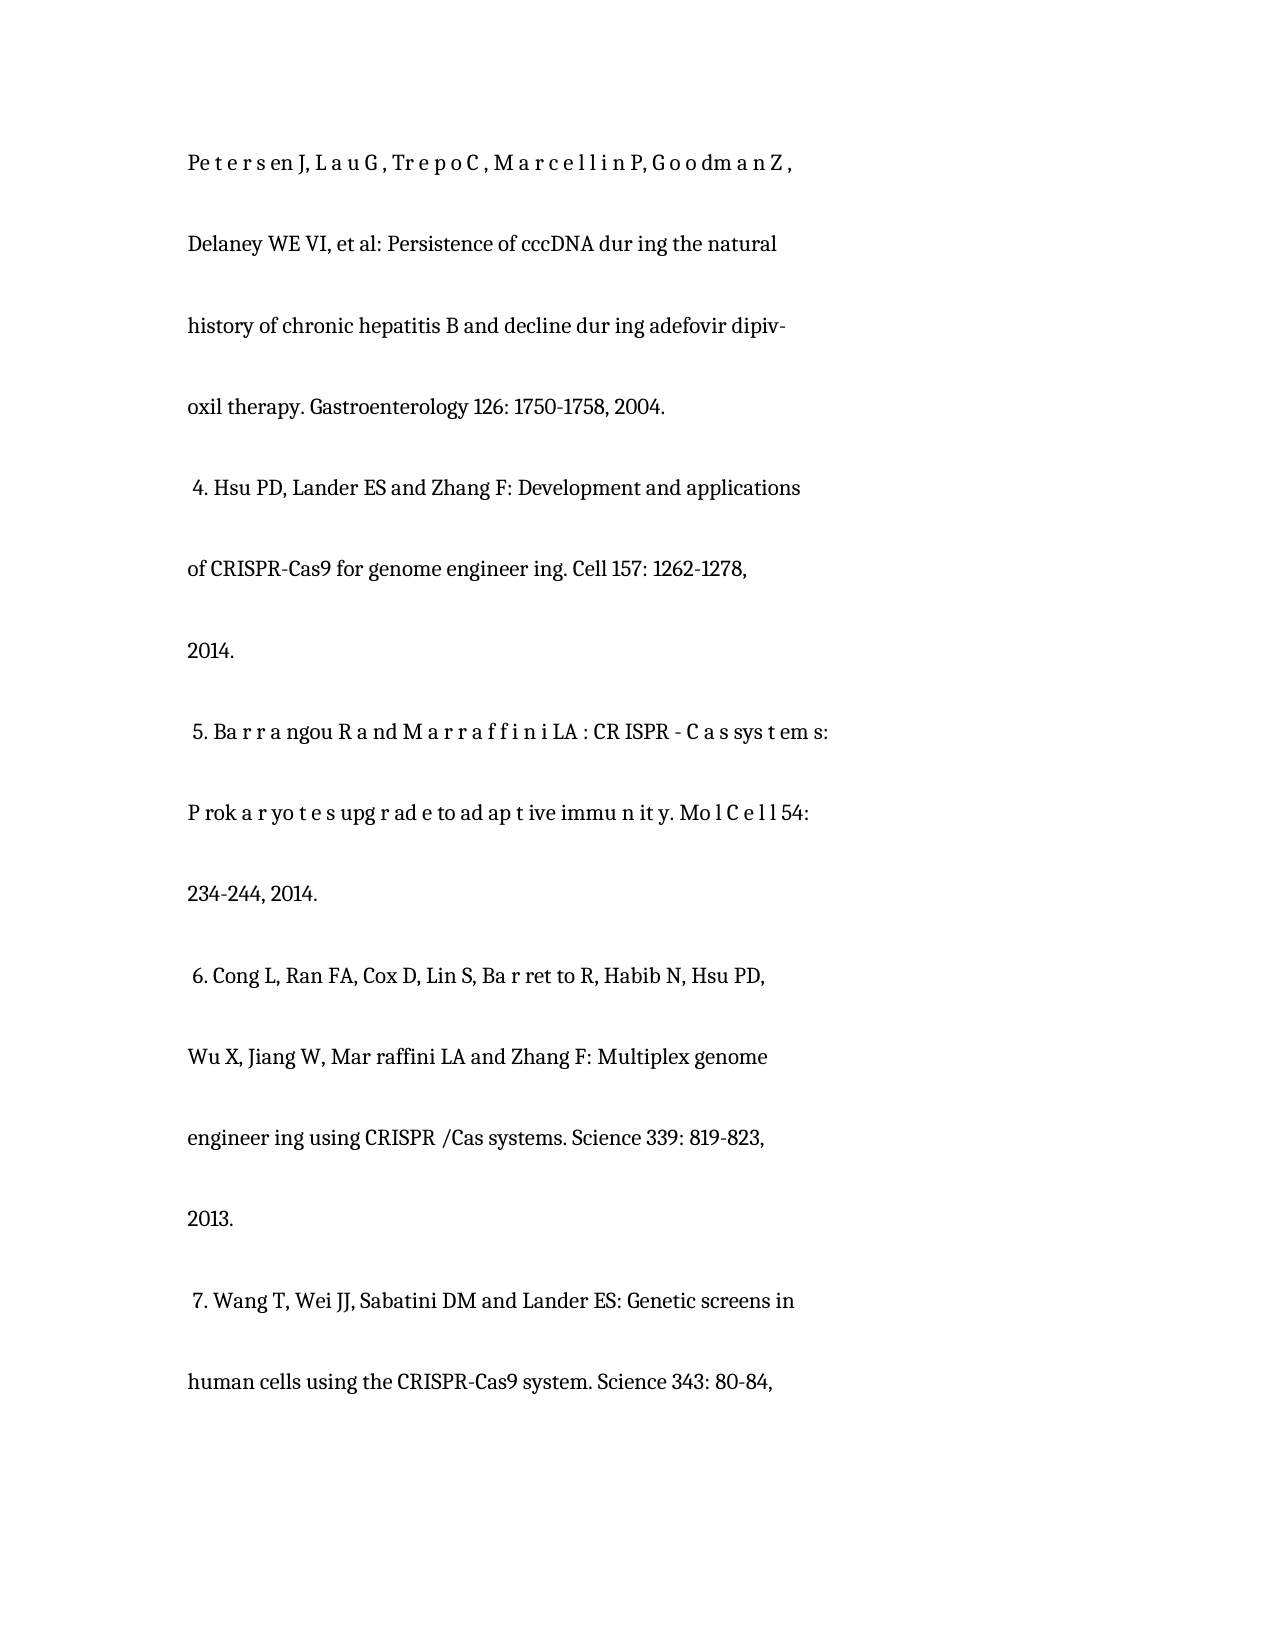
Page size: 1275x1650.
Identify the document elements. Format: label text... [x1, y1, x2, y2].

text 4. Hsu PD, Lander ES and Zhang F: Development and applications [187, 475, 1087, 532]
text human cells using the CRISPR-Cas9 system. Science 343: 80-84, [187, 1369, 1087, 1425]
text Wu X, Jiang W, Mar raffini LA and Zhang F: Multiplex genome [187, 1044, 1087, 1100]
text P rok a r yo t e s upg r ad e to ad ap t ive immu n it y. Mo l C e l l 54: [187, 800, 1087, 857]
text Pe t e r s en J, L a u G , Tr e p o C , M a r c e l l i n P, G o o dm a n Z , [187, 150, 1087, 207]
text Delaney WE VI, et al: Persistence of cccDNA dur ing the natural [187, 231, 1087, 288]
text oxil therapy. Gastroenterology 126: 1750-1758, 2004. [187, 394, 1087, 450]
text history of chronic hepatitis B and decline dur ing adefovir dipiv- [187, 312, 1087, 369]
text 6. Cong L, Ran FA, Cox D, Lin S, Ba r ret to R, Habib N, Hsu PD, [187, 962, 1087, 1019]
text 2013. [187, 1206, 1087, 1263]
text 7. Wang T, Wei JJ, Sabatini DM and Lander ES: Genetic screens in [187, 1287, 1087, 1344]
text of CRISPR-Cas9 for genome engineer ing. Cell 157: 1262-1278, [187, 556, 1087, 613]
text 2014. [187, 637, 1087, 694]
text 234-244, 2014. [187, 881, 1087, 938]
text 5. Ba r r a ngou R a nd M a r r a f f i n i LA : CR ISPR - C a s sys t em s: [187, 719, 1087, 775]
text engineer ing using CRISPR /Cas systems. Science 339: 819-823, [187, 1125, 1087, 1182]
